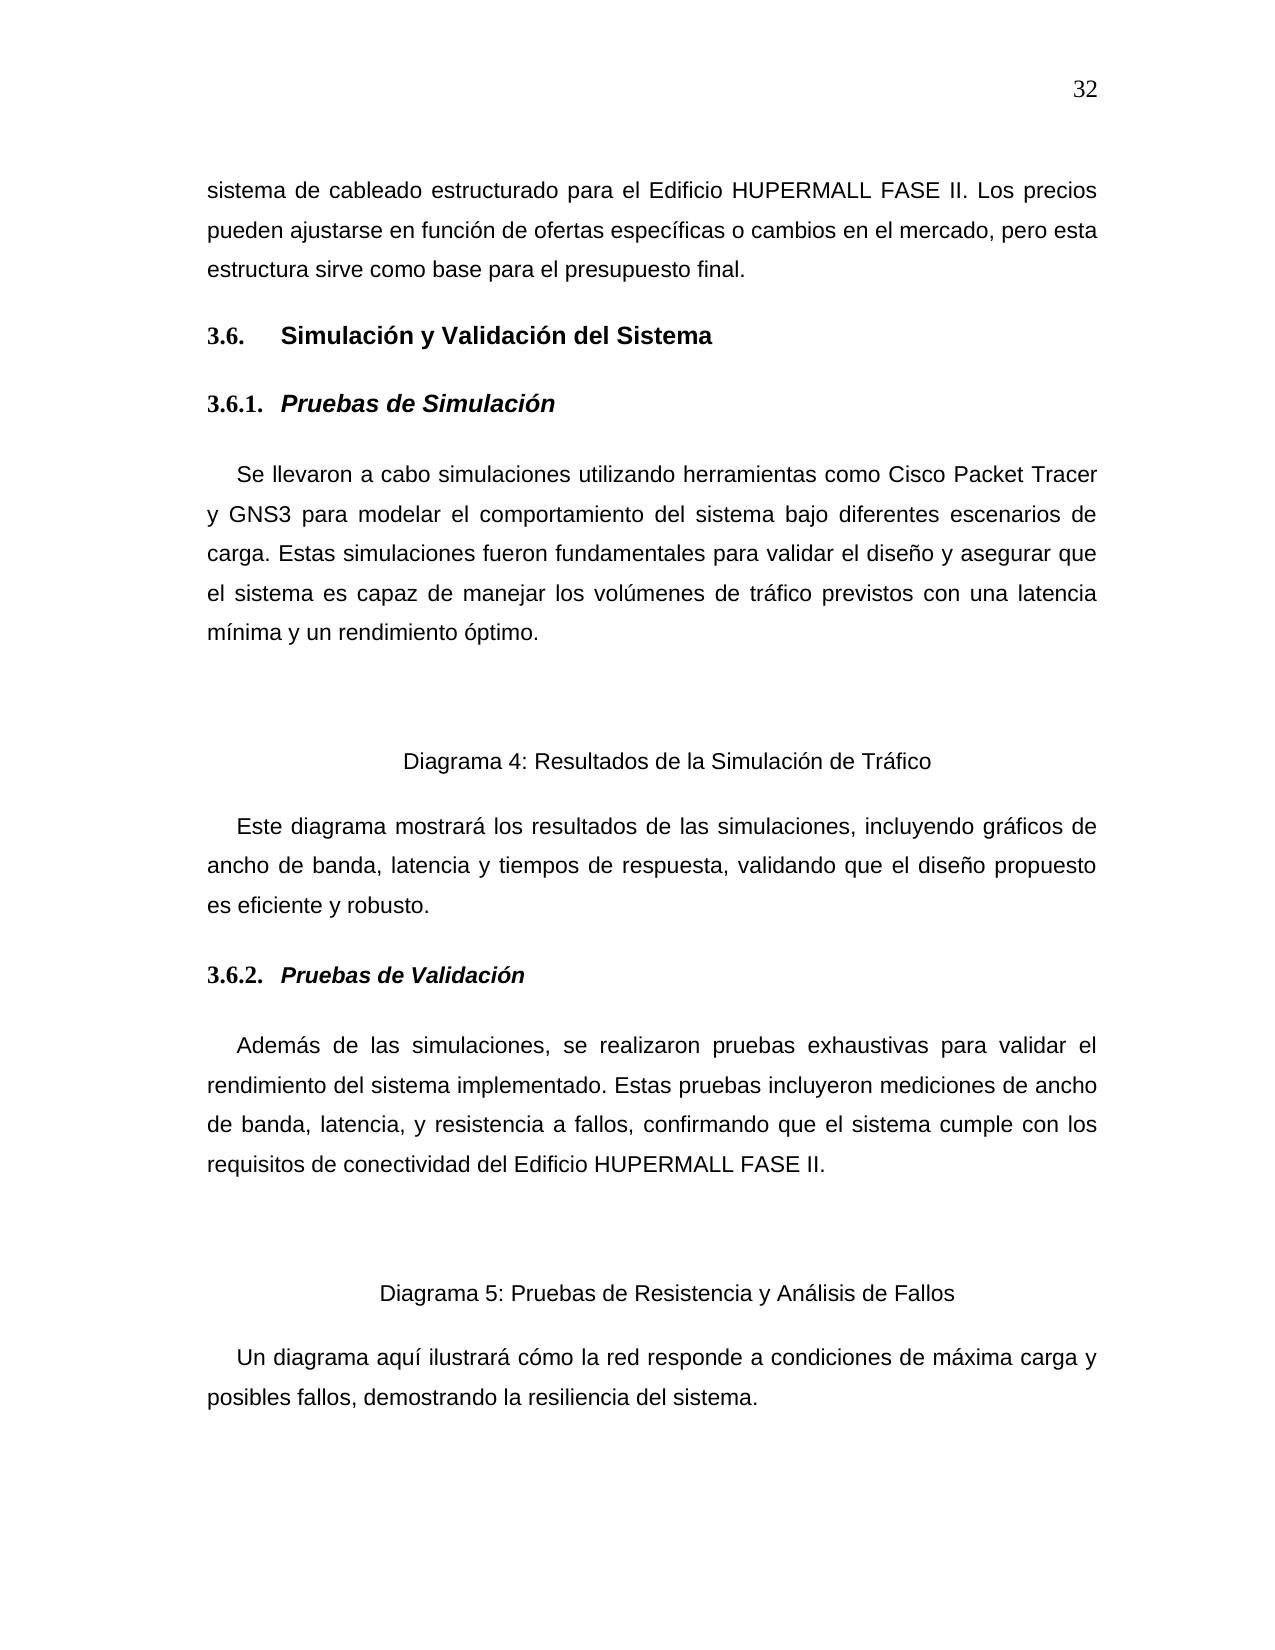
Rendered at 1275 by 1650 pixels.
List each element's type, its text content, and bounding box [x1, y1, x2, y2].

text Se llevaron a cabo simulaciones utilizando herramientas como Cisco Packet Tracer y GNS3 para modelar el comportamiento del sistema bajo diferentes escenarios de carga. Estas simulaciones fueron fundamentales para validar el diseño y asegurar que el sistema es capaz de manejar los volúmenes de tráfico previstos con una latencia mínima y un rendimiento óptimo. [207, 461, 1098, 646]
text Este diagrama mostrará los resultados de las simulaciones, incluyendo gráficos de ancho de banda, latencia y tiempos de respuesta, validando que el diseño propuesto es eficiente y robusto. [207, 813, 1098, 918]
text Diagrama 5: Pruebas de Resistencia y Análisis de Fallos [207, 1280, 1098, 1306]
subtitle Pruebas de Validación [207, 960, 1098, 989]
text Un diagrama aquí ilustrará cómo la red responde a condiciones de máxima carga y posibles fallos, demostrando la resiliencia del sistema. [207, 1344, 1098, 1410]
text Diagrama 4: Resultados de la Simulación de Tráfico [207, 748, 1098, 774]
subtitle Pruebas de Simulación [207, 389, 1098, 418]
subtitle Simulación y Validación del Sistema [207, 321, 1098, 349]
text Además de las simulaciones, se realizaron pruebas exhaustivas para validar el rendimiento del sistema implementado. Estas pruebas incluyeron mediciones de ancho de banda, latencia, y resistencia a fallos, confirmando que el sistema cumple con los requisitos de conectividad del Edificio HUPERMALL FASE II. [207, 1032, 1098, 1177]
